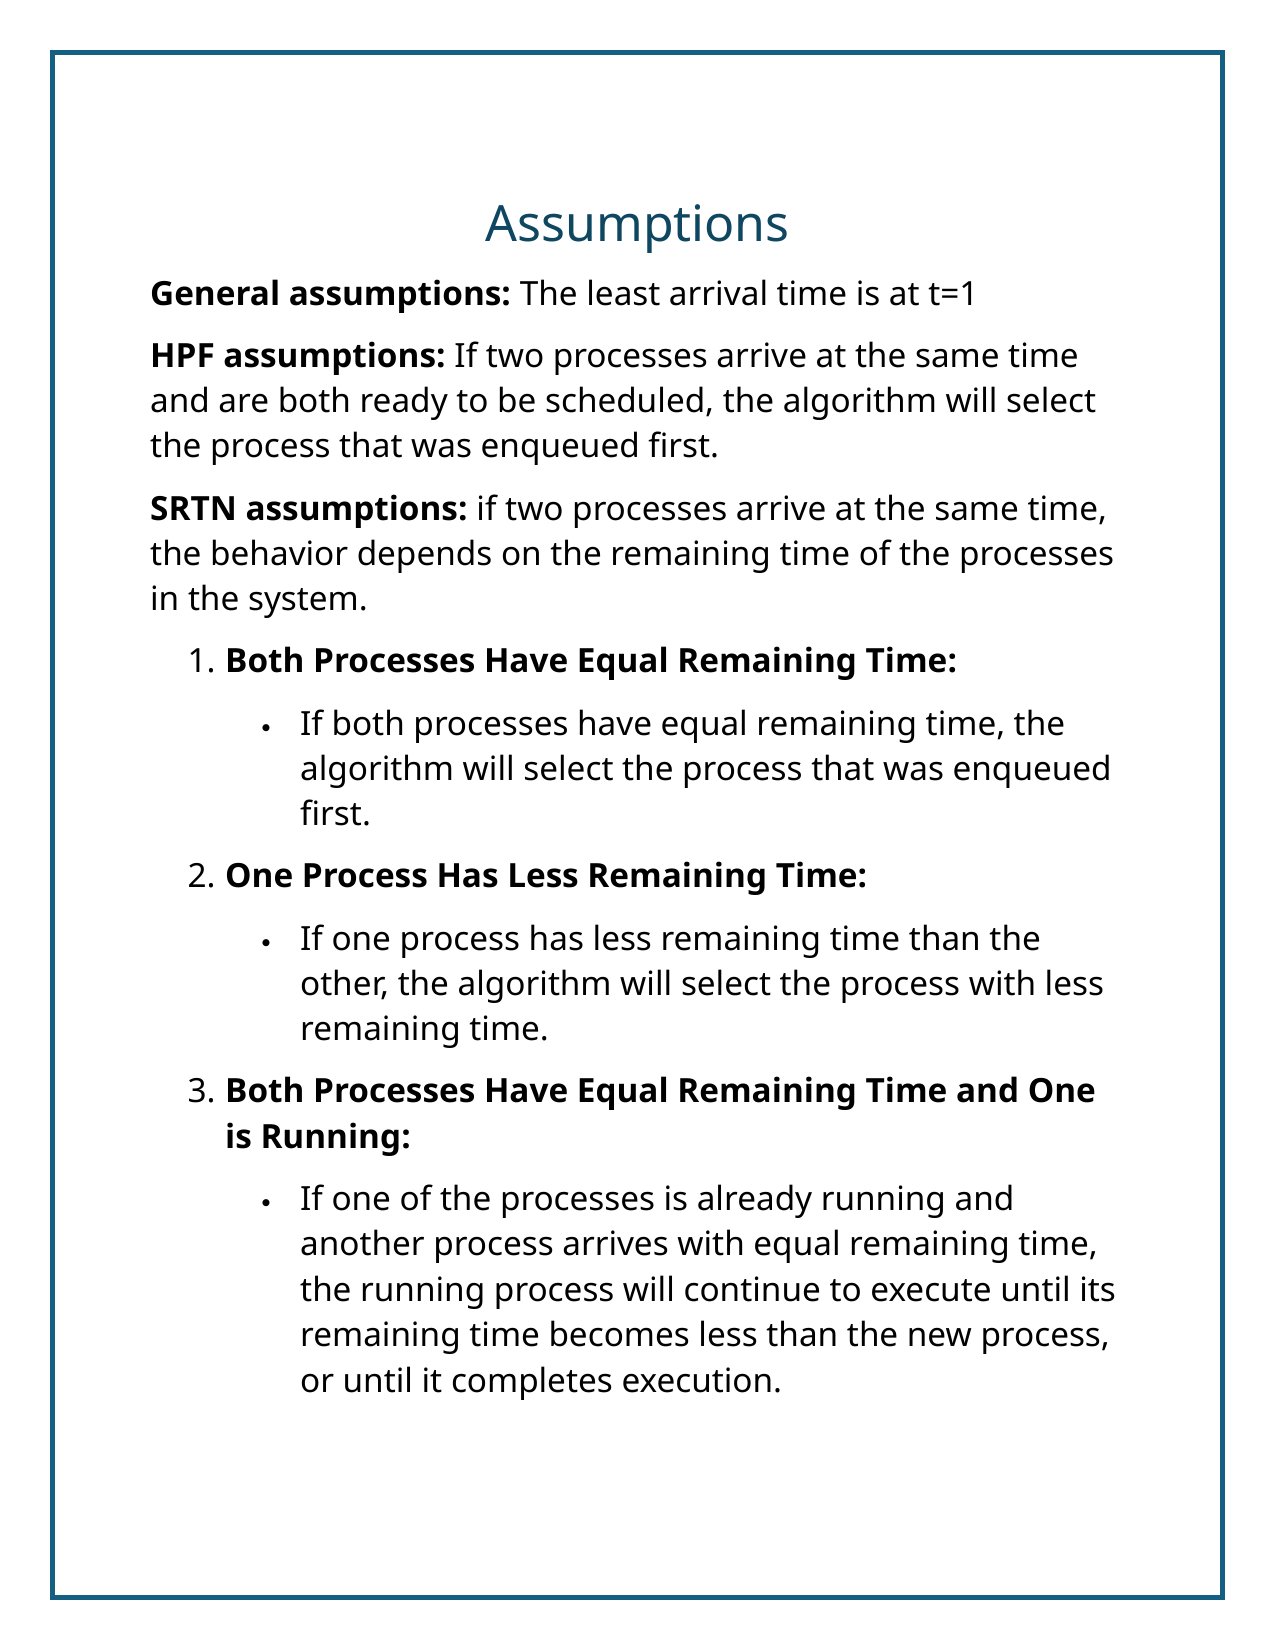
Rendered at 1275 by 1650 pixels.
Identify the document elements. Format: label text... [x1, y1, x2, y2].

list If one of the processes is already running and another process arrives with equal remaining time, the running process will continue to execute until its remaining time becomes less than the new process, or until it completes execution. [262, 1175, 1125, 1402]
list One Process Has Less Remaining Time: [187, 852, 1125, 898]
list If both processes have equal remaining time, the algorithm will select the process that was enqueued first. [262, 699, 1125, 836]
list If one process has less remaining time than the other, the algorithm will select the process with less remaining time. [262, 914, 1125, 1051]
subtitle Assumptions [150, 187, 1125, 256]
list Both Processes Have Equal Remaining Time: [187, 637, 1125, 683]
text General assumptions: The least arrival time is at t=1 [150, 269, 1125, 315]
text HPF assumptions: If two processes arrive at the same time and are both ready to be scheduled, the algorithm will select the process that was enqueued first. [150, 331, 1125, 468]
text SRTN assumptions: if two processes arrive at the same time, the behavior depends on the remaining time of the processes in the system. [150, 484, 1125, 621]
list Both Processes Have Equal Remaining Time and One is Running: [187, 1067, 1125, 1158]
